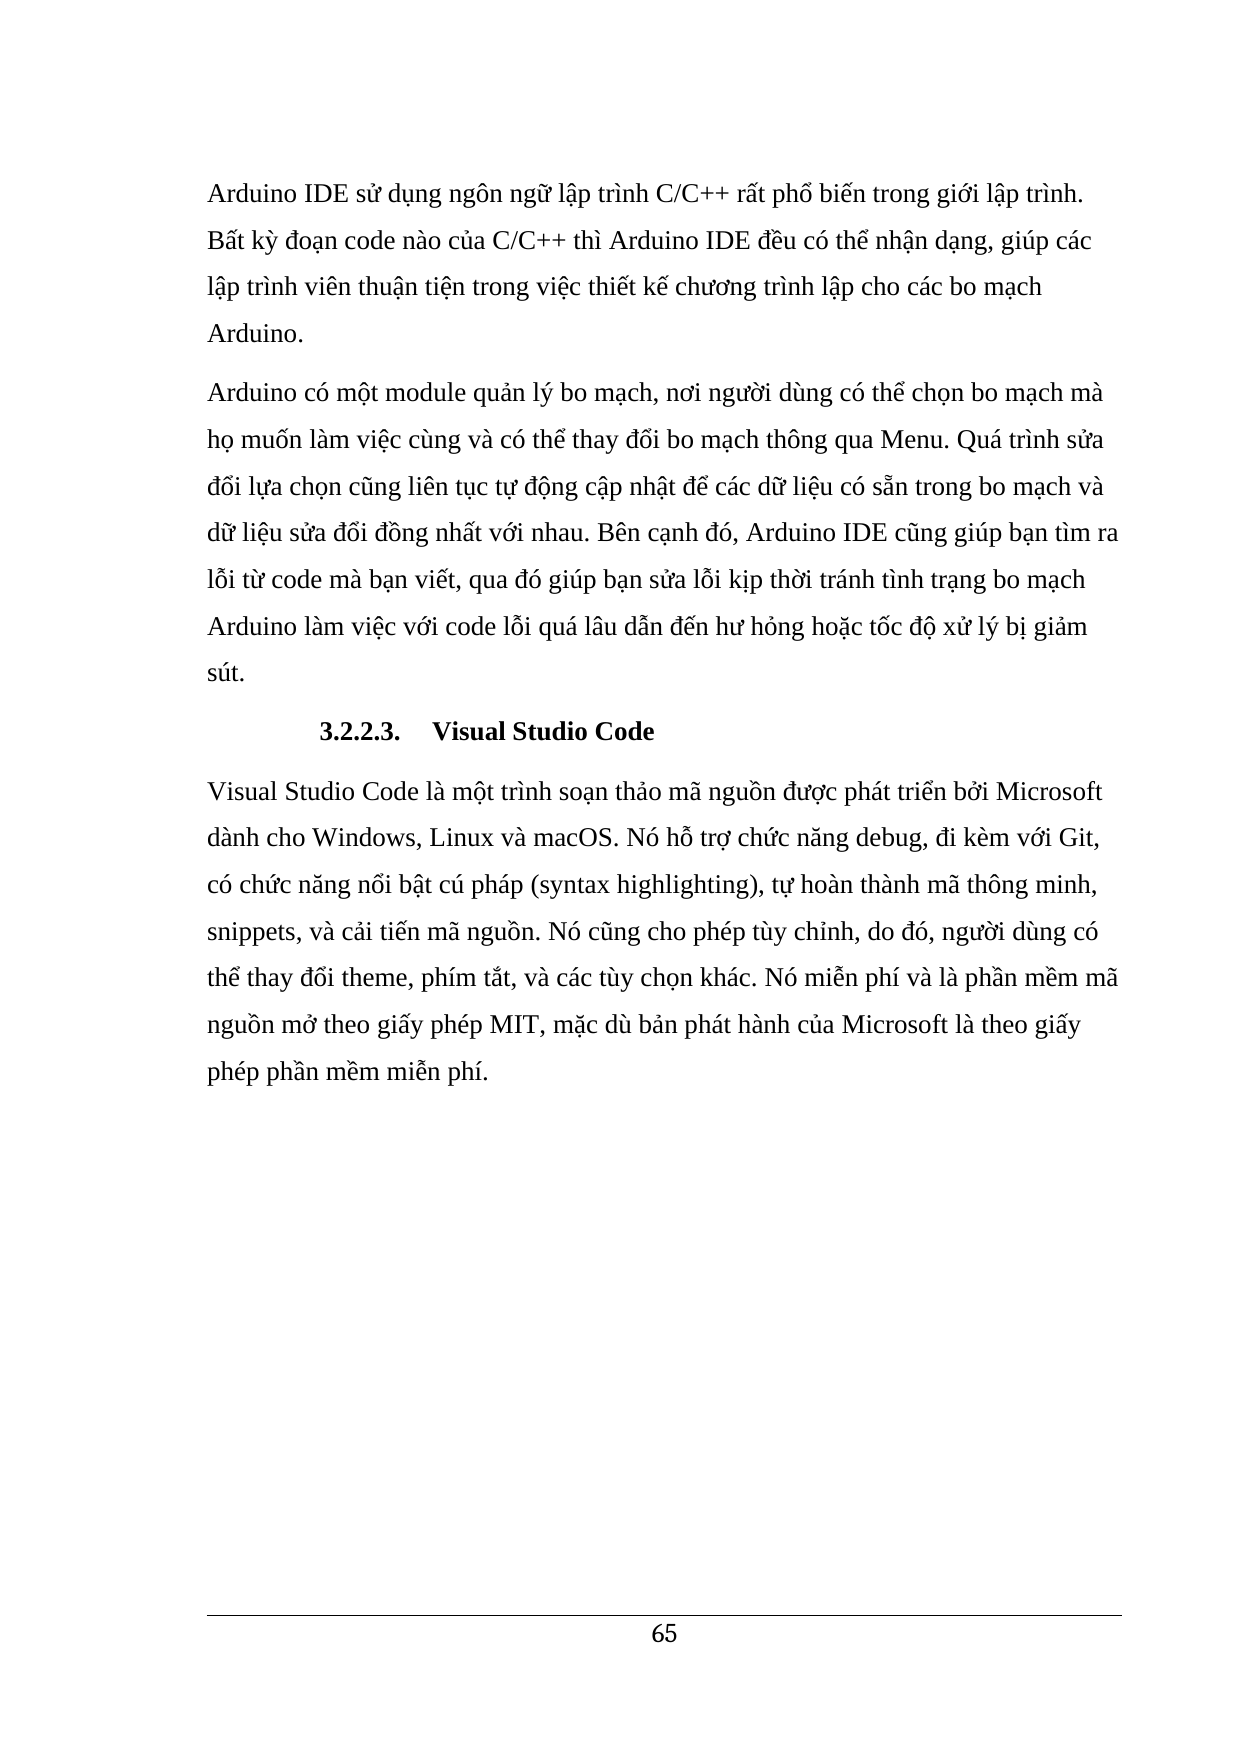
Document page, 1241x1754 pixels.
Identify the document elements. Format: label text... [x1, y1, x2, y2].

text Arduino IDE sử dụng ngôn ngữ lập trình C/C++ rất phổ biến trong giới lập trình. Bất kỳ đoạn code nào của C/C++ thì Arduino IDE đều có thể nhận dạng, giúp các lập trình viên thuận tiện trong việc thiết kế chương trình lập cho các bo mạch Arduino. [207, 177, 1122, 348]
text Arduino có một module quản lý bo mạch, nơi người dùng có thể chọn bo mạch mà họ muốn làm việc cùng và có thể thay đổi bo mạch thông qua Menu. Quá trình sửa đổi lựa chọn cũng liên tục tự động cập nhật để các dữ liệu có sẵn trong bo mạch và dữ liệu sửa đổi đồng nhất với nhau. Bên cạnh đó, Arduino IDE cũng giúp bạn tìm ra lỗi từ code mà bạn viết, qua đó giúp bạn sửa lỗi kịp thời tránh tình trạng bo mạch Arduino làm việc với code lỗi quá lâu dẫn đến hư hỏng hoặc tốc độ xử lý bị giảm sút. [207, 376, 1122, 687]
text Visual Studio Code là một trình soạn thảo mã nguồn được phát triển bởi Microsoft dành cho Windows, Linux và macOS. Nó hỗ trợ chức năng debug, đi kèm với Git, có chức năng nổi bật cú pháp (syntax highlighting), tự hoàn thành mã thông minh, snippets, và cải tiến mã nguồn. Nó cũng cho phép tùy chỉnh, do đó, người dùng có thể thay đổi theme, phím tắt, và các tùy chọn khác. Nó miễn phí và là phần mềm mã nguồn mở theo giấy phép MIT, mặc dù bản phát hành của Microsoft là theo giấy phép phần mềm miễn phí. [207, 775, 1122, 1086]
subtitle Visual Studio Code [319, 716, 1122, 747]
